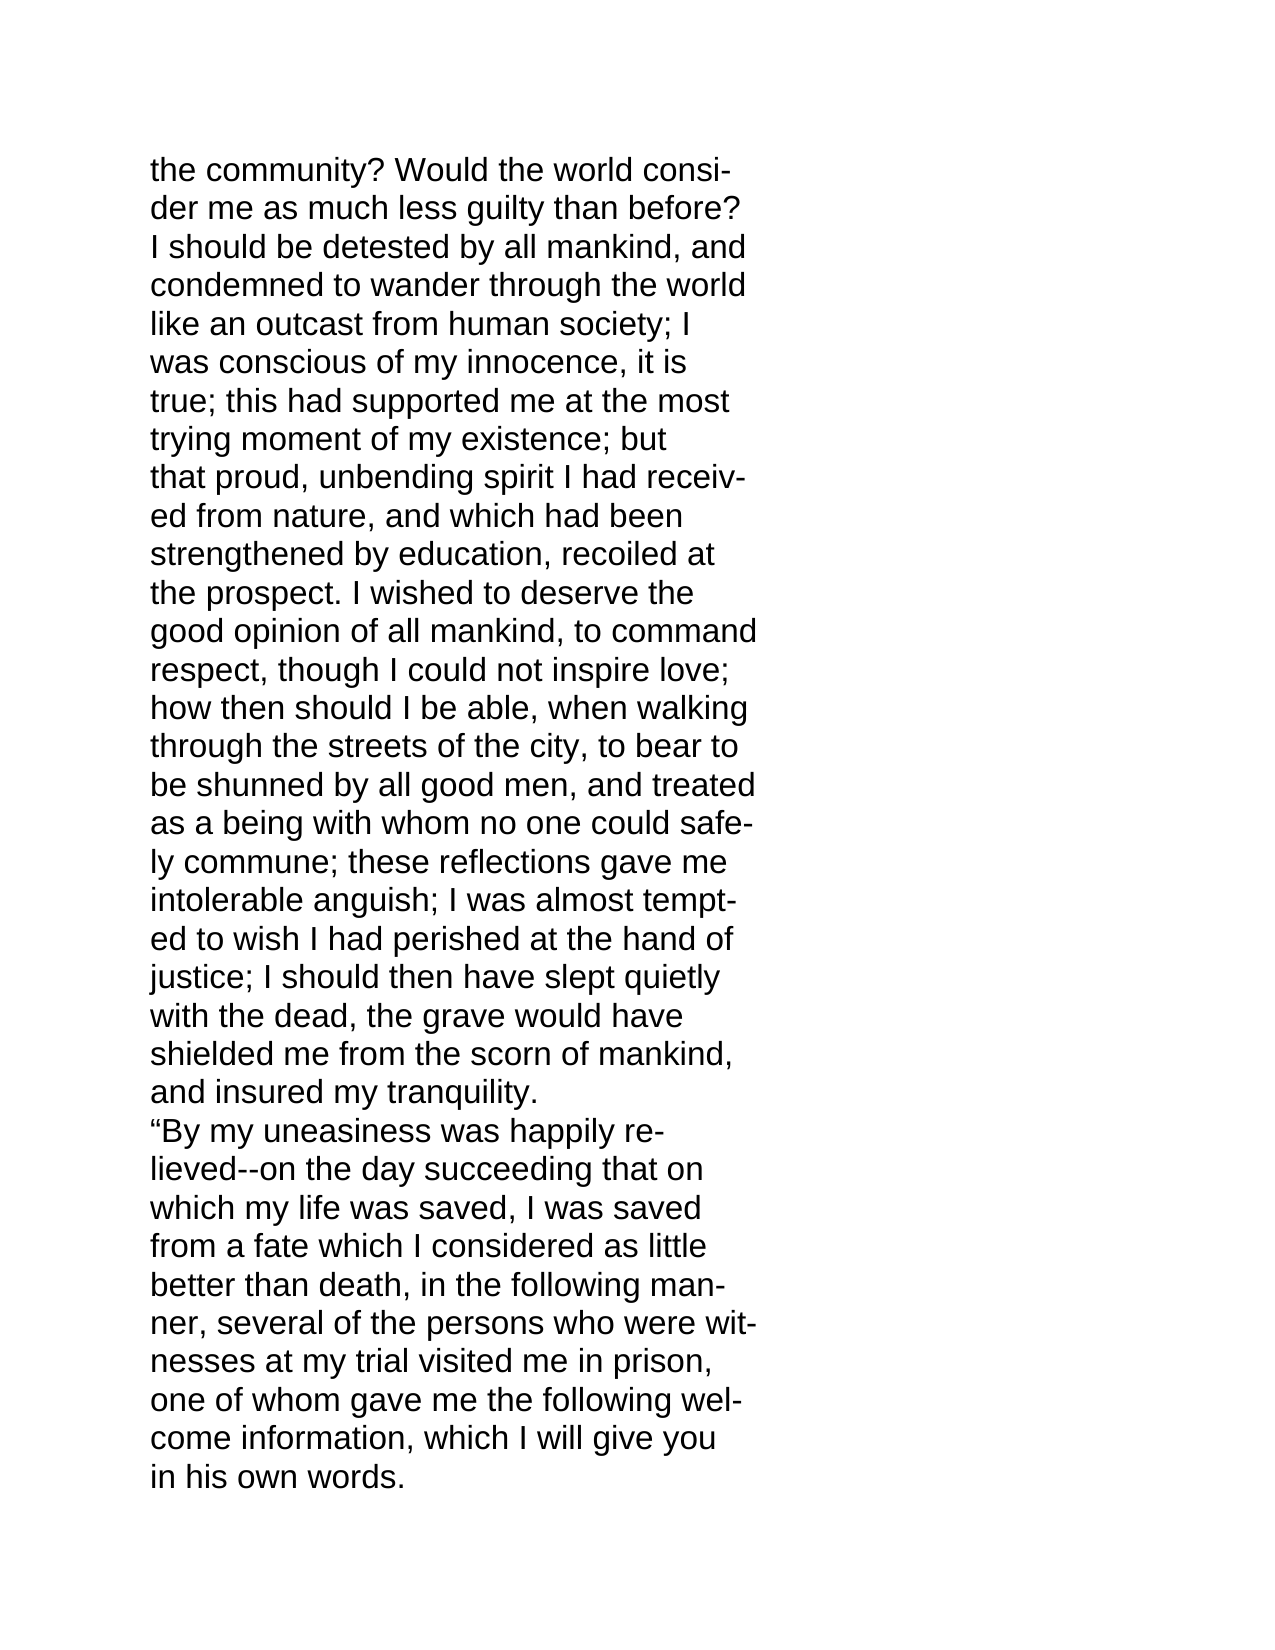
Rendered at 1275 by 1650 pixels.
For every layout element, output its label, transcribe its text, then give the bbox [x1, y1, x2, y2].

text strengthened by education, recoiled at [150, 534, 1125, 573]
text be shunned by all good men, and treated [150, 765, 1125, 803]
text der me as much less guilty than before? [150, 188, 1125, 227]
text the prospect. I wished to deserve the [150, 573, 1125, 611]
text lieved--on the day succeeding that on [150, 1149, 1125, 1188]
text from a fate which I considered as little [150, 1226, 1125, 1265]
text and insured my tranquility. [150, 1072, 1125, 1111]
text ed from nature, and which had been [150, 496, 1125, 534]
text how then should I be able, when walking [150, 688, 1125, 727]
text condemned to wander through the world [150, 265, 1125, 304]
text in his own words. [150, 1457, 1125, 1495]
text I should be detested by all mankind, and [150, 227, 1125, 265]
text good opinion of all mankind, to command [150, 611, 1125, 650]
text with the dead, the grave would have [150, 996, 1125, 1034]
text justice; I should then have slept quietly [150, 957, 1125, 996]
text trying moment of my existence; but [150, 419, 1125, 457]
text ner, several of the persons who were wit- [150, 1303, 1125, 1342]
text intolerable anguish; I was almost tempt- [150, 880, 1125, 919]
text like an outcast from human society; I [150, 304, 1125, 342]
text come information, which I will give you [150, 1418, 1125, 1457]
text as a being with whom no one could safe- [150, 803, 1125, 842]
text nesses at my trial visited me in prison, [150, 1342, 1125, 1380]
text shielded me from the scorn of mankind, [150, 1034, 1125, 1072]
text ly commune; these reflections gave me [150, 842, 1125, 880]
text better than death, in the following man- [150, 1265, 1125, 1303]
text respect, though I could not inspire love; [150, 650, 1125, 688]
text ed to wish I had perished at the hand of [150, 919, 1125, 957]
text that proud, unbending spirit I had receiv- [150, 457, 1125, 496]
text was conscious of my innocence, it is [150, 342, 1125, 381]
text true; this had supported me at the most [150, 381, 1125, 419]
text one of whom gave me the following wel- [150, 1380, 1125, 1418]
text which my life was saved, I was saved [150, 1188, 1125, 1226]
text through the streets of the city, to bear to [150, 727, 1125, 765]
text the community? Would the world consi- [150, 150, 1125, 188]
text “By my uneasiness was happily re- [150, 1111, 1125, 1149]
